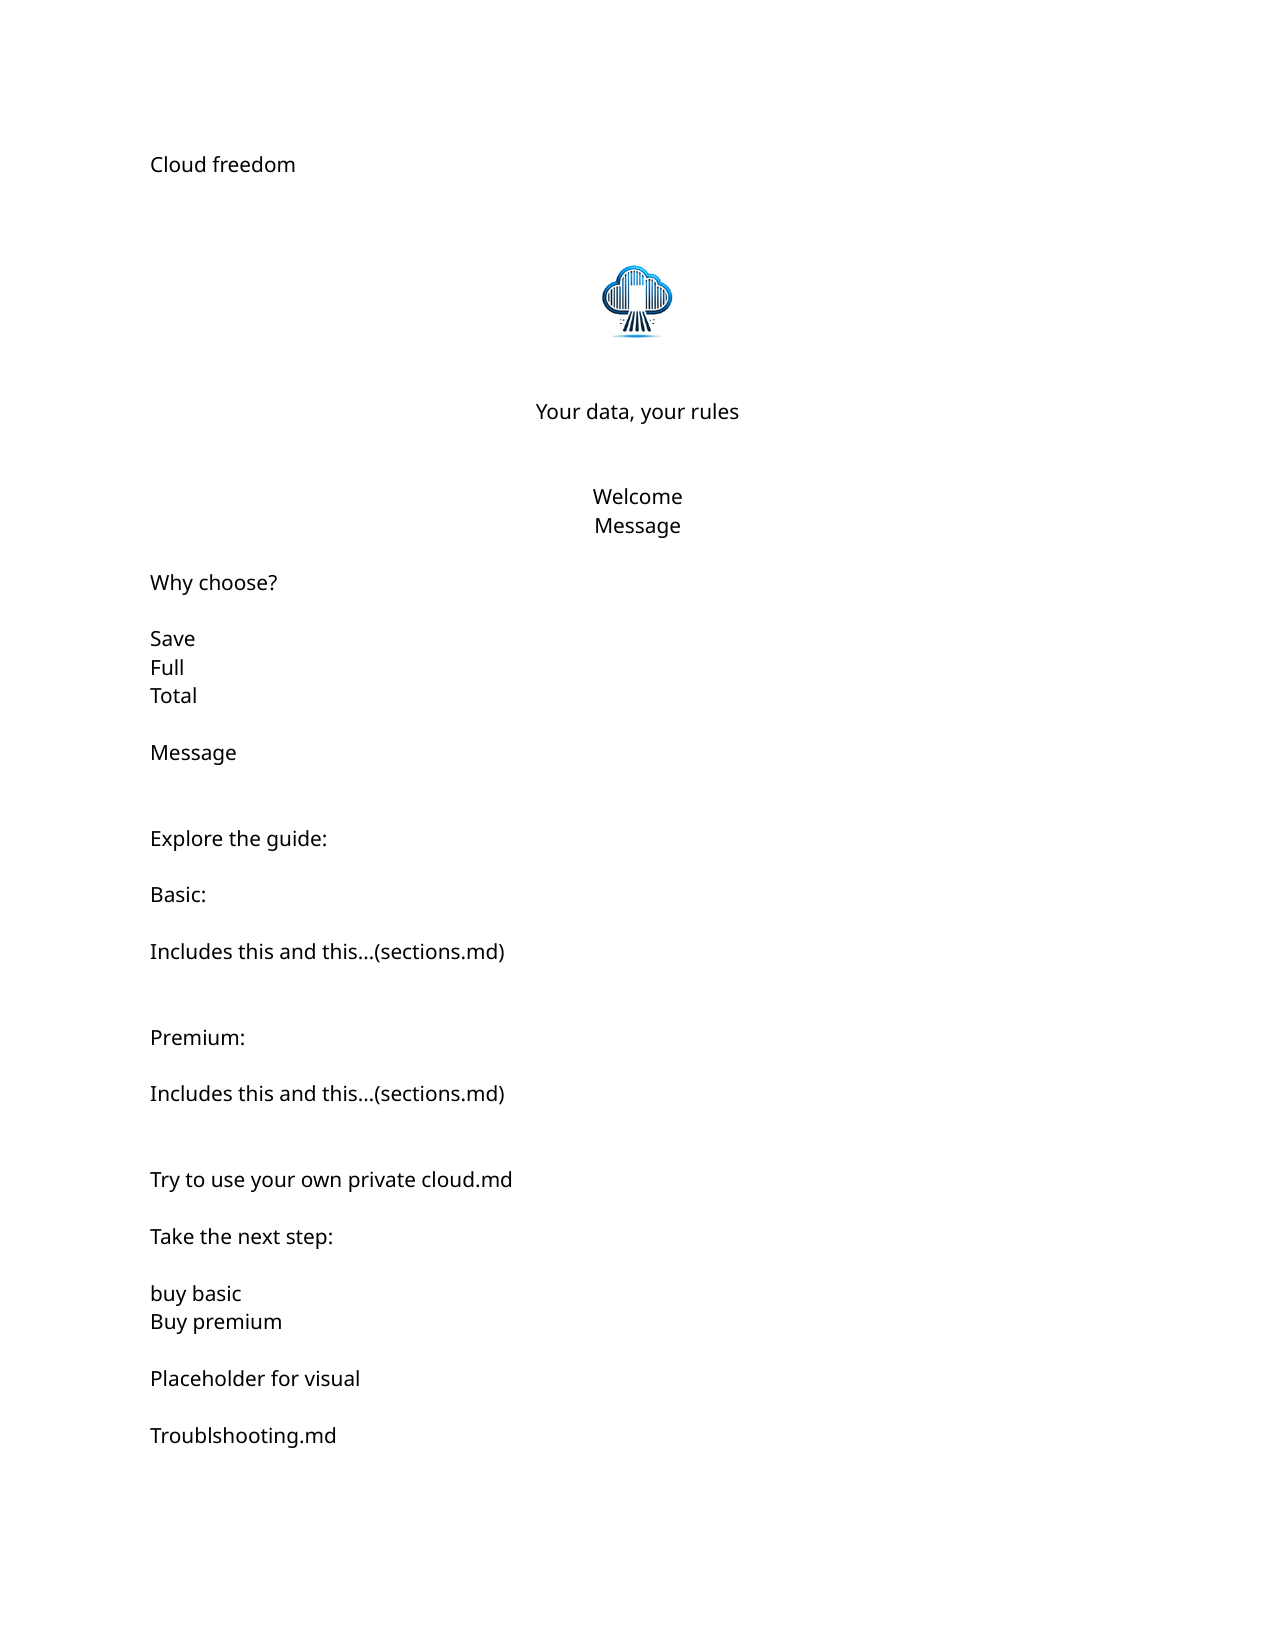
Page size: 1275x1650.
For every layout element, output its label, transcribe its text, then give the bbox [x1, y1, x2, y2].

text Full [150, 653, 1125, 681]
text Why choose? [150, 568, 1125, 596]
text Premium: Includes this and this…(sections.md) [150, 1023, 1125, 1108]
picture [570, 235, 705, 369]
text Basic: [150, 881, 1125, 909]
text Try to use your own private cloud.md [150, 1165, 1125, 1193]
text Save [150, 624, 1125, 653]
text Total [150, 681, 1125, 710]
text Explore the guide: [150, 824, 1125, 852]
text Message [150, 511, 1125, 539]
text Welcome [150, 482, 1125, 511]
text Includes this and this…(sections.md) [150, 937, 1125, 966]
text Your data, your rules [150, 397, 1125, 426]
text Buy premium [150, 1307, 1125, 1336]
text Placeholder for visual [150, 1364, 1125, 1392]
text Cloud freedom [150, 150, 1125, 178]
text Troublshooting.md [150, 1421, 1125, 1449]
text Message [150, 738, 1125, 767]
text Take the next step: buy basic [150, 1222, 1125, 1307]
